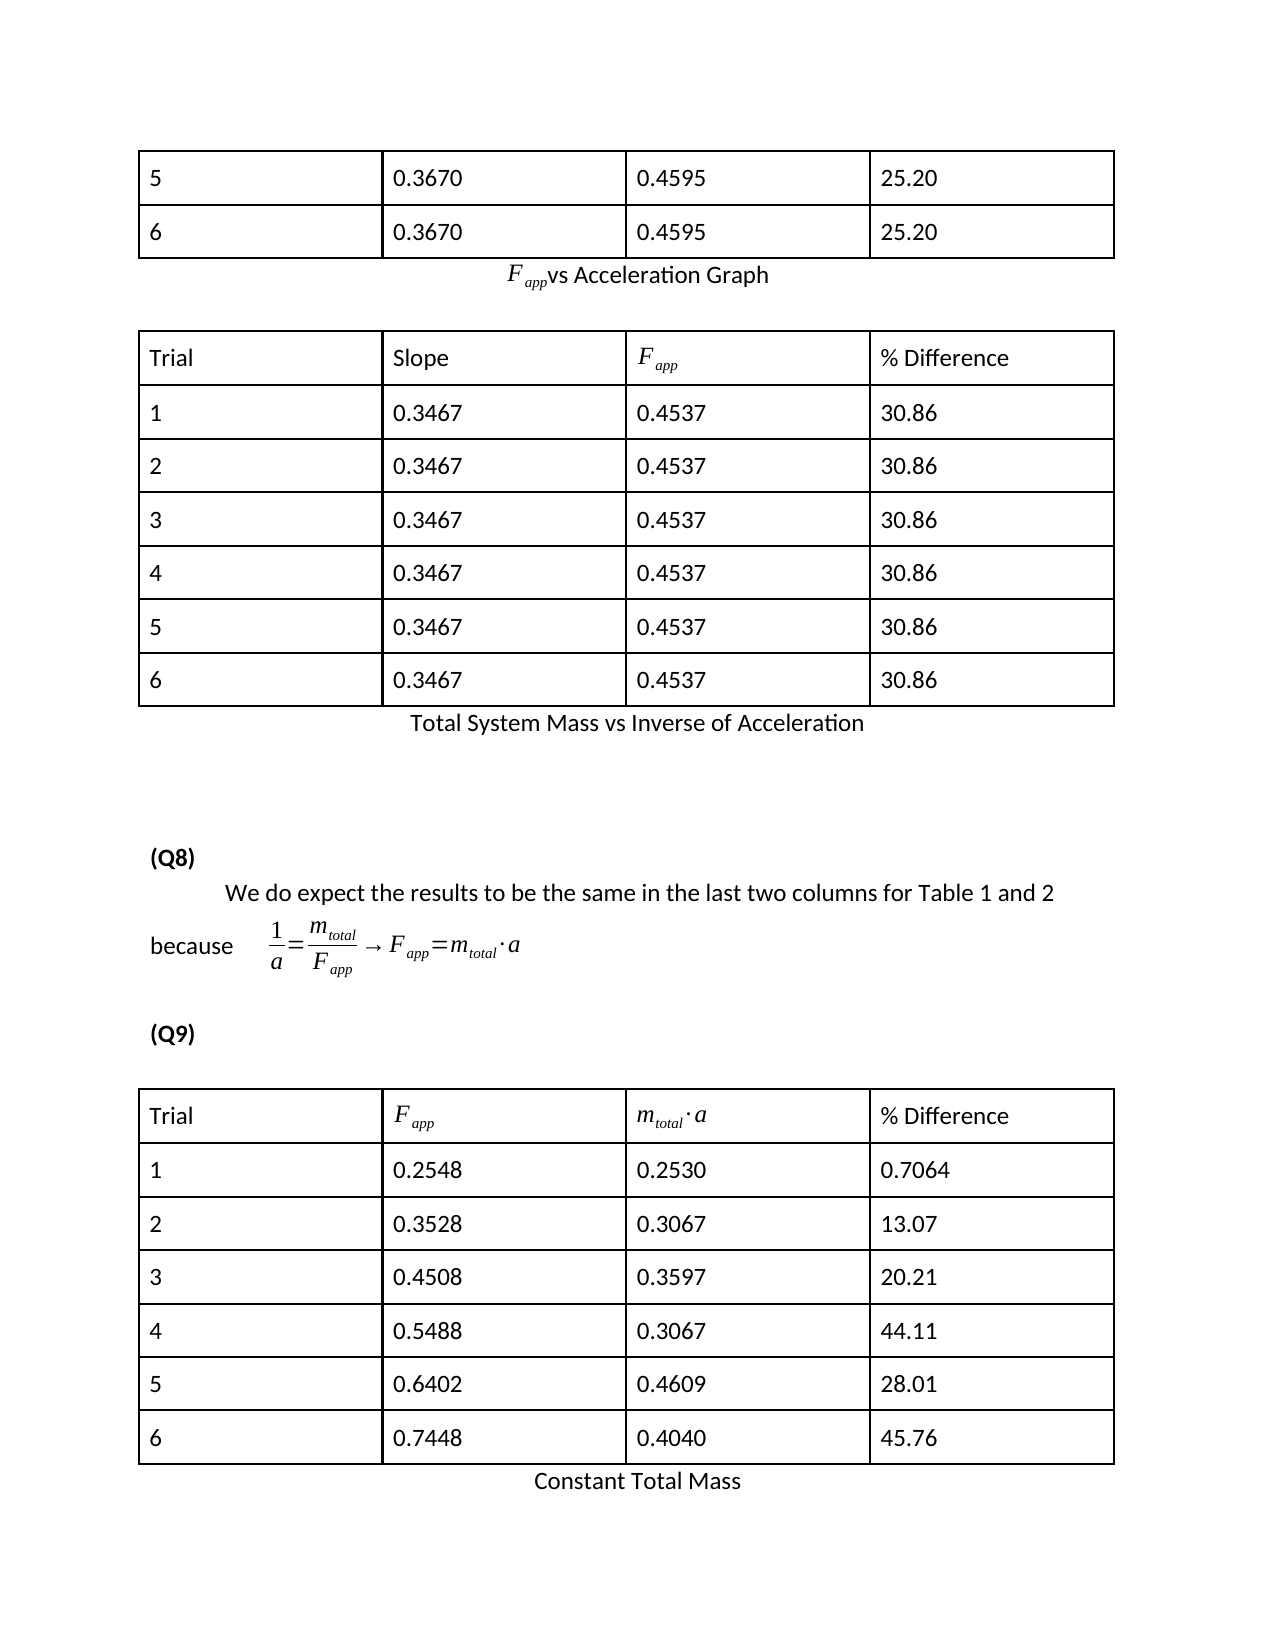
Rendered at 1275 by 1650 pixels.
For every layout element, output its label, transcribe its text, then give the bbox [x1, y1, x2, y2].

table_cell 30.86 [871, 654, 1113, 705]
table_cell 0.4537 [627, 600, 869, 652]
table_cell 1 [140, 386, 381, 438]
table_cell 1 [140, 1144, 381, 1196]
table_cell 25.20 [871, 206, 1113, 257]
table_cell 0.3467 [384, 600, 625, 652]
text (Q9) [150, 1018, 1125, 1048]
table_header [627, 1090, 869, 1142]
table_cell 5 [140, 152, 381, 203]
table_cell 0.3528 [384, 1198, 625, 1249]
table_cell 0.6402 [384, 1358, 625, 1409]
table_cell 20.21 [871, 1251, 1113, 1302]
table_cell 0.3067 [627, 1305, 869, 1356]
table_header % Difference [871, 1090, 1113, 1142]
table_cell 0.3670 [384, 206, 625, 257]
table_header [384, 1090, 625, 1142]
table_cell 6 [140, 206, 381, 257]
table_cell 0.4537 [627, 654, 869, 705]
text Constant Total Mass [150, 1465, 1125, 1495]
table_cell 0.4537 [627, 547, 869, 598]
table_cell 0.2548 [384, 1144, 625, 1196]
table_cell 0.4595 [627, 152, 869, 203]
table_cell 28.01 [871, 1358, 1113, 1409]
table_cell 0.4595 [627, 206, 869, 257]
table_cell 0.3467 [384, 547, 625, 598]
table_cell 0.4537 [627, 386, 869, 438]
table_cell 0.3067 [627, 1198, 869, 1249]
table_cell 25.20 [871, 152, 1113, 203]
table_cell 0.2530 [627, 1144, 869, 1196]
table_cell 44.11 [871, 1305, 1113, 1356]
table_cell 4 [140, 547, 381, 598]
table_cell 0.3597 [627, 1251, 869, 1302]
table_header Slope [384, 332, 625, 384]
table_cell 0.3467 [384, 386, 625, 438]
table_cell 3 [140, 493, 381, 545]
table_header [627, 332, 869, 384]
table_cell 45.76 [871, 1411, 1113, 1463]
table_cell 0.5488 [384, 1305, 625, 1356]
table_cell 6 [140, 1411, 381, 1463]
text (Q8) [150, 842, 1125, 873]
table_cell 3 [140, 1251, 381, 1302]
table_cell 0.4609 [627, 1358, 869, 1409]
table_cell 0.3467 [384, 493, 625, 545]
table_cell 0.3670 [384, 152, 625, 203]
table_cell 30.86 [871, 547, 1113, 598]
table_cell 4 [140, 1305, 381, 1356]
table_cell 0.7064 [871, 1144, 1113, 1196]
table_header Trial [140, 332, 381, 384]
table_cell 5 [140, 1358, 381, 1409]
table_cell 2 [140, 1198, 381, 1249]
table_cell 0.4537 [627, 493, 869, 545]
text Total System Mass vs Inverse of Acceleration [150, 707, 1125, 738]
table_cell 30.86 [871, 440, 1113, 491]
table_cell 0.3467 [384, 440, 625, 491]
table_header % Difference [871, 332, 1113, 384]
table_cell 0.4537 [627, 440, 869, 491]
table_cell 30.86 [871, 386, 1113, 438]
table_cell 2 [140, 440, 381, 491]
table_cell 6 [140, 654, 381, 705]
table_cell 30.86 [871, 493, 1113, 545]
table_cell 0.4508 [384, 1251, 625, 1302]
table_cell 13.07 [871, 1198, 1113, 1249]
table_header Trial [140, 1090, 381, 1142]
text vs Acceleration Graph [150, 259, 1125, 291]
table_cell 5 [140, 600, 381, 652]
table_cell 0.4040 [627, 1411, 869, 1463]
table_cell 30.86 [871, 600, 1113, 652]
text We do expect the results to be the same in the last two columns for Table 1 and 2 because [150, 877, 1125, 978]
table_cell 0.7448 [384, 1411, 625, 1463]
table_cell 0.3467 [384, 654, 625, 705]
